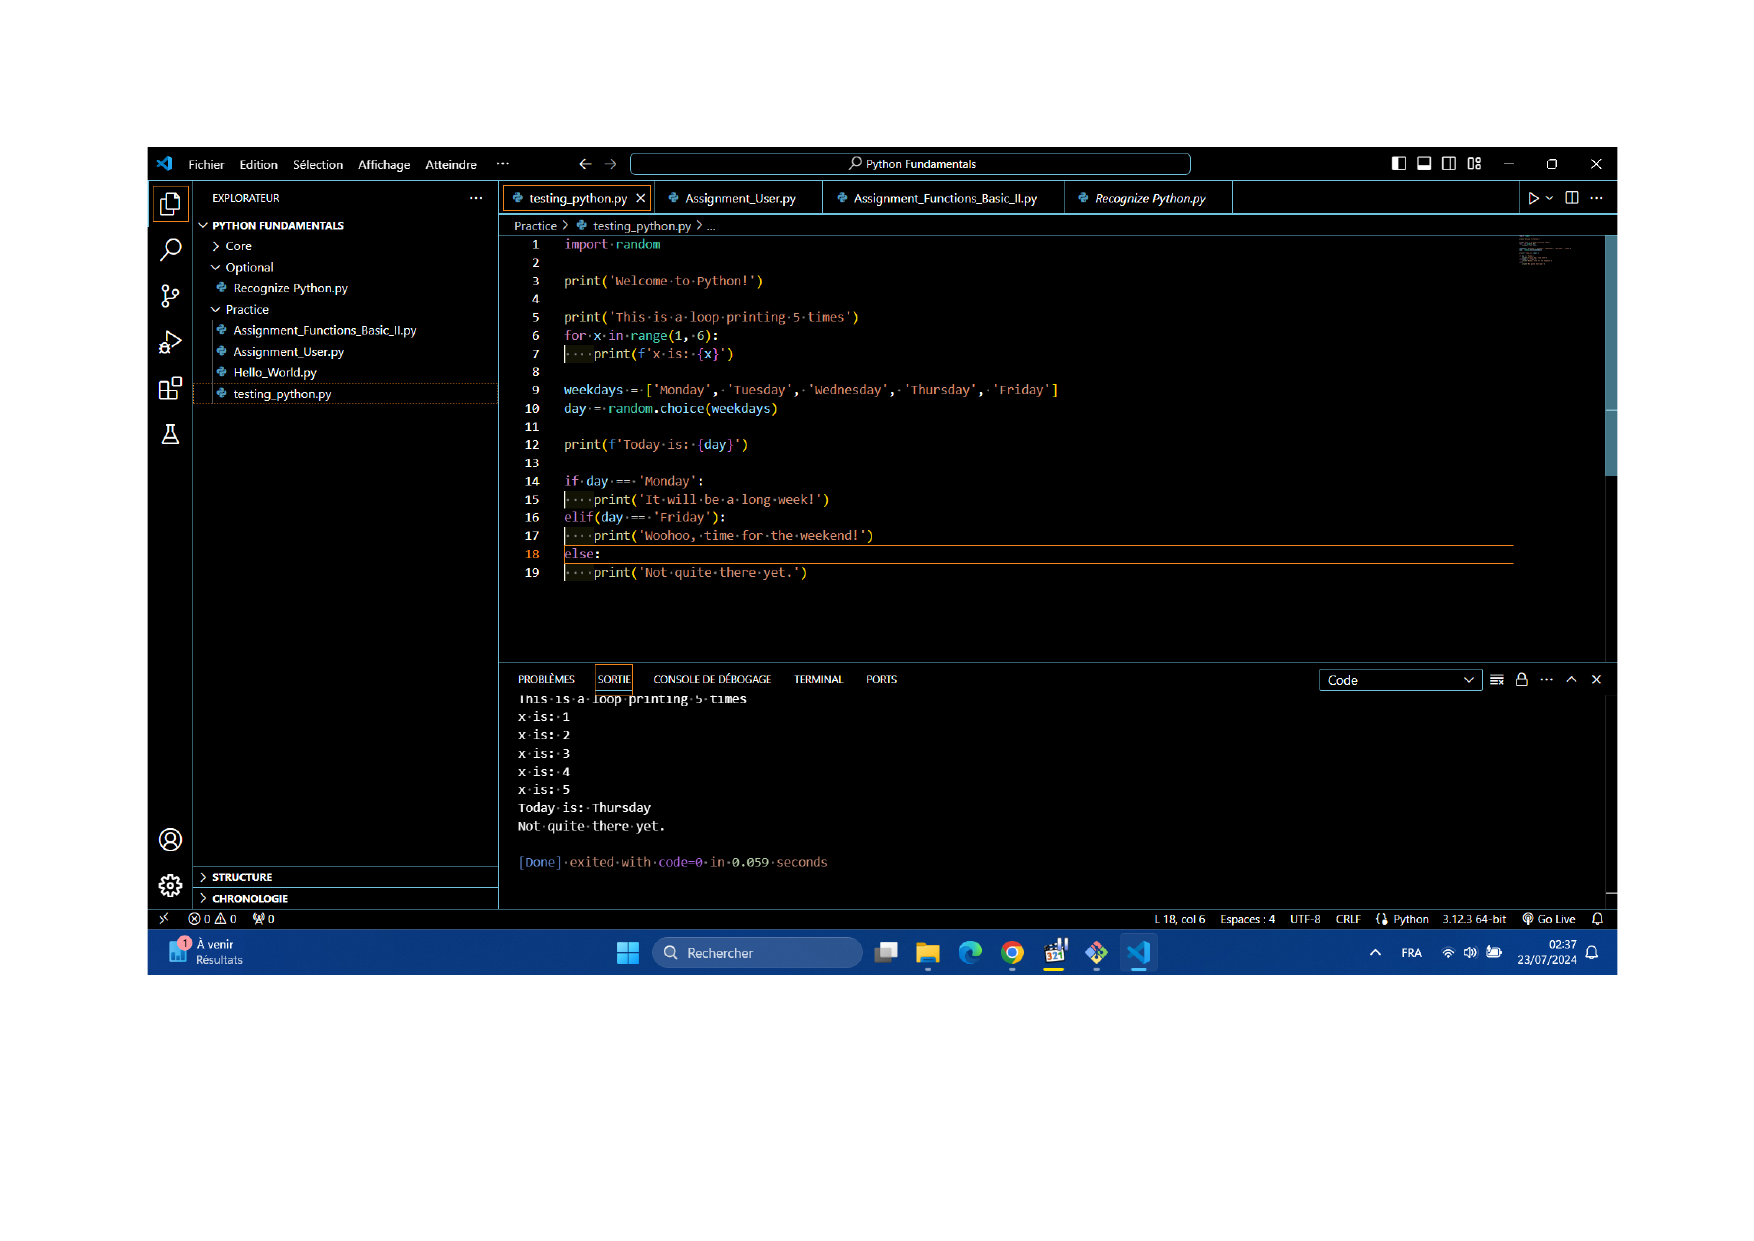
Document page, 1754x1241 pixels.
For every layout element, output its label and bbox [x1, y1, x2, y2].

picture [147, 147, 1618, 975]
